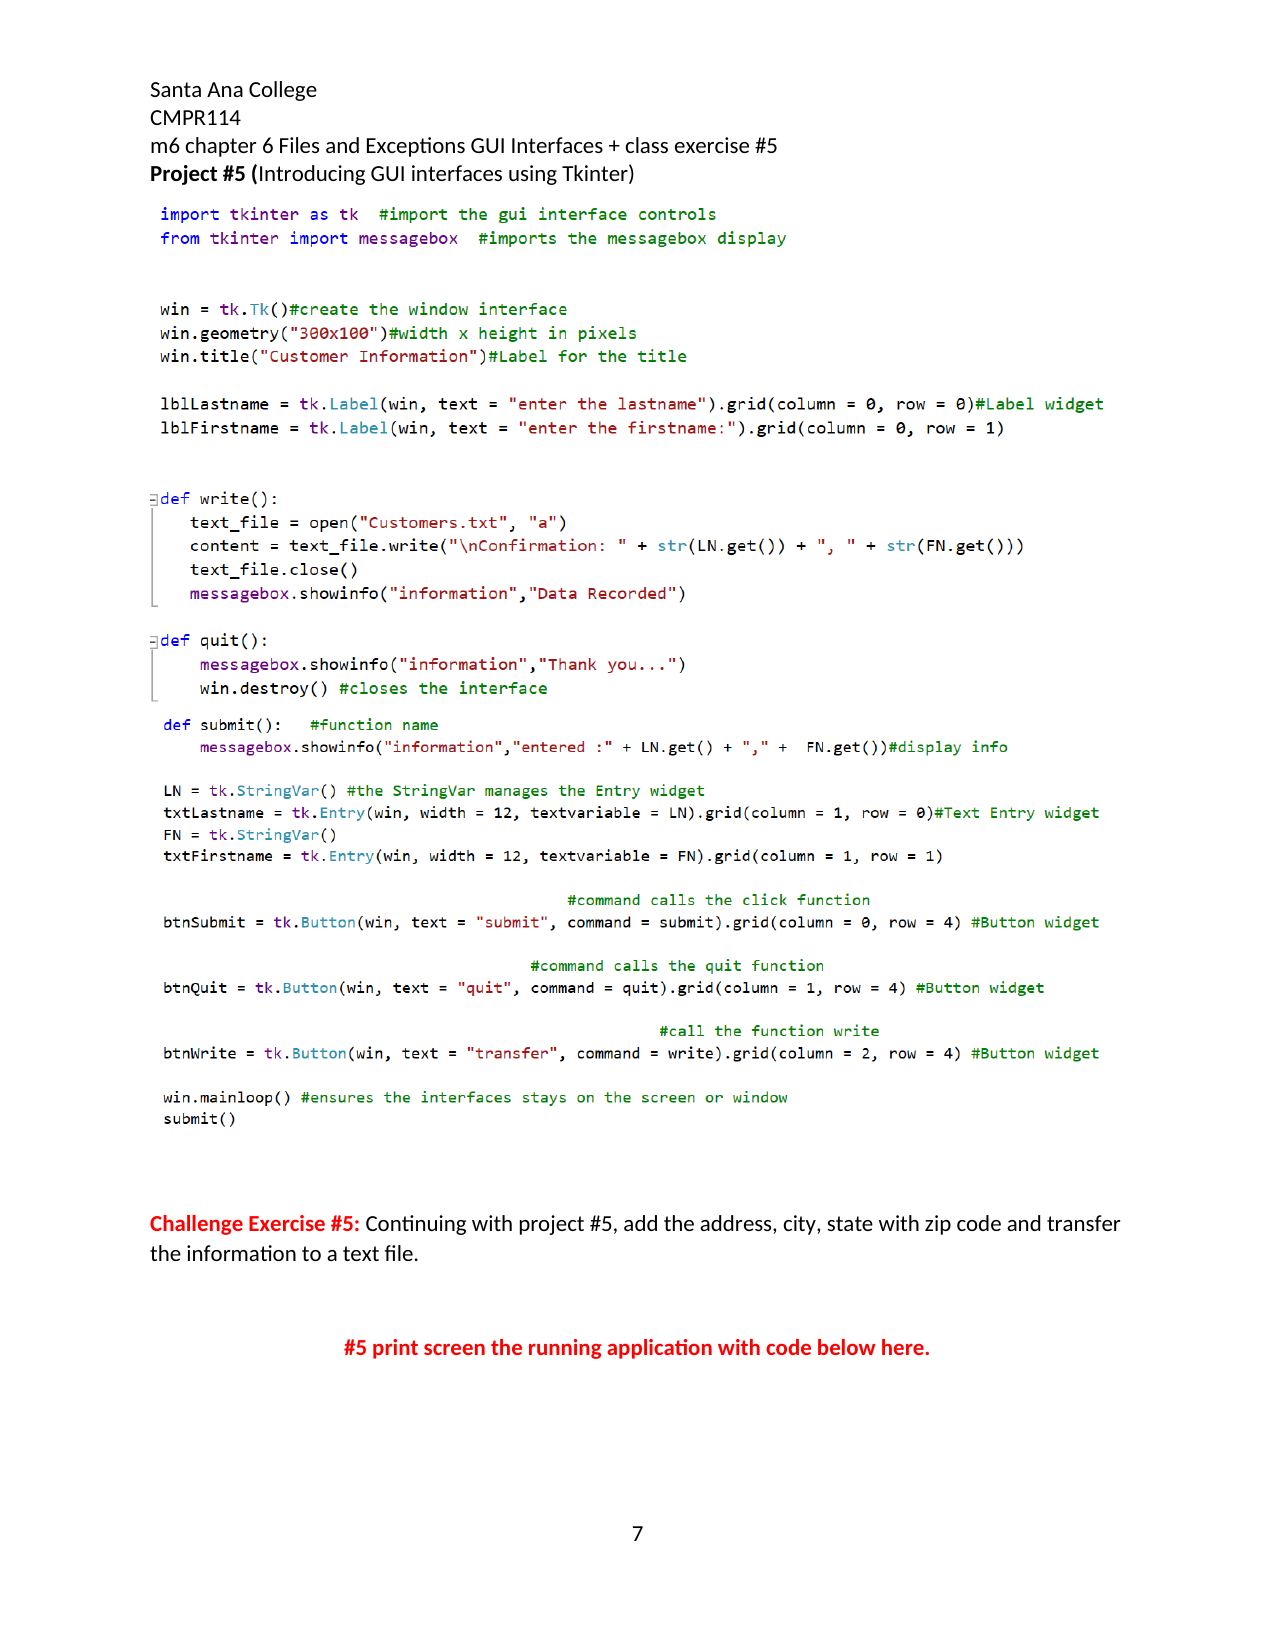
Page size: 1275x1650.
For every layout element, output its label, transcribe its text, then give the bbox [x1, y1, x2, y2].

text #5 print screen the running application with code below here. [150, 1333, 1125, 1361]
text Project #5 (Introducing GUI interfaces using Tkinter) [150, 159, 1125, 187]
text Challenge Exercise #5: Continuing with project #5, add the address, city, state with zip code and transfer the information to a text file. [150, 1209, 1125, 1267]
